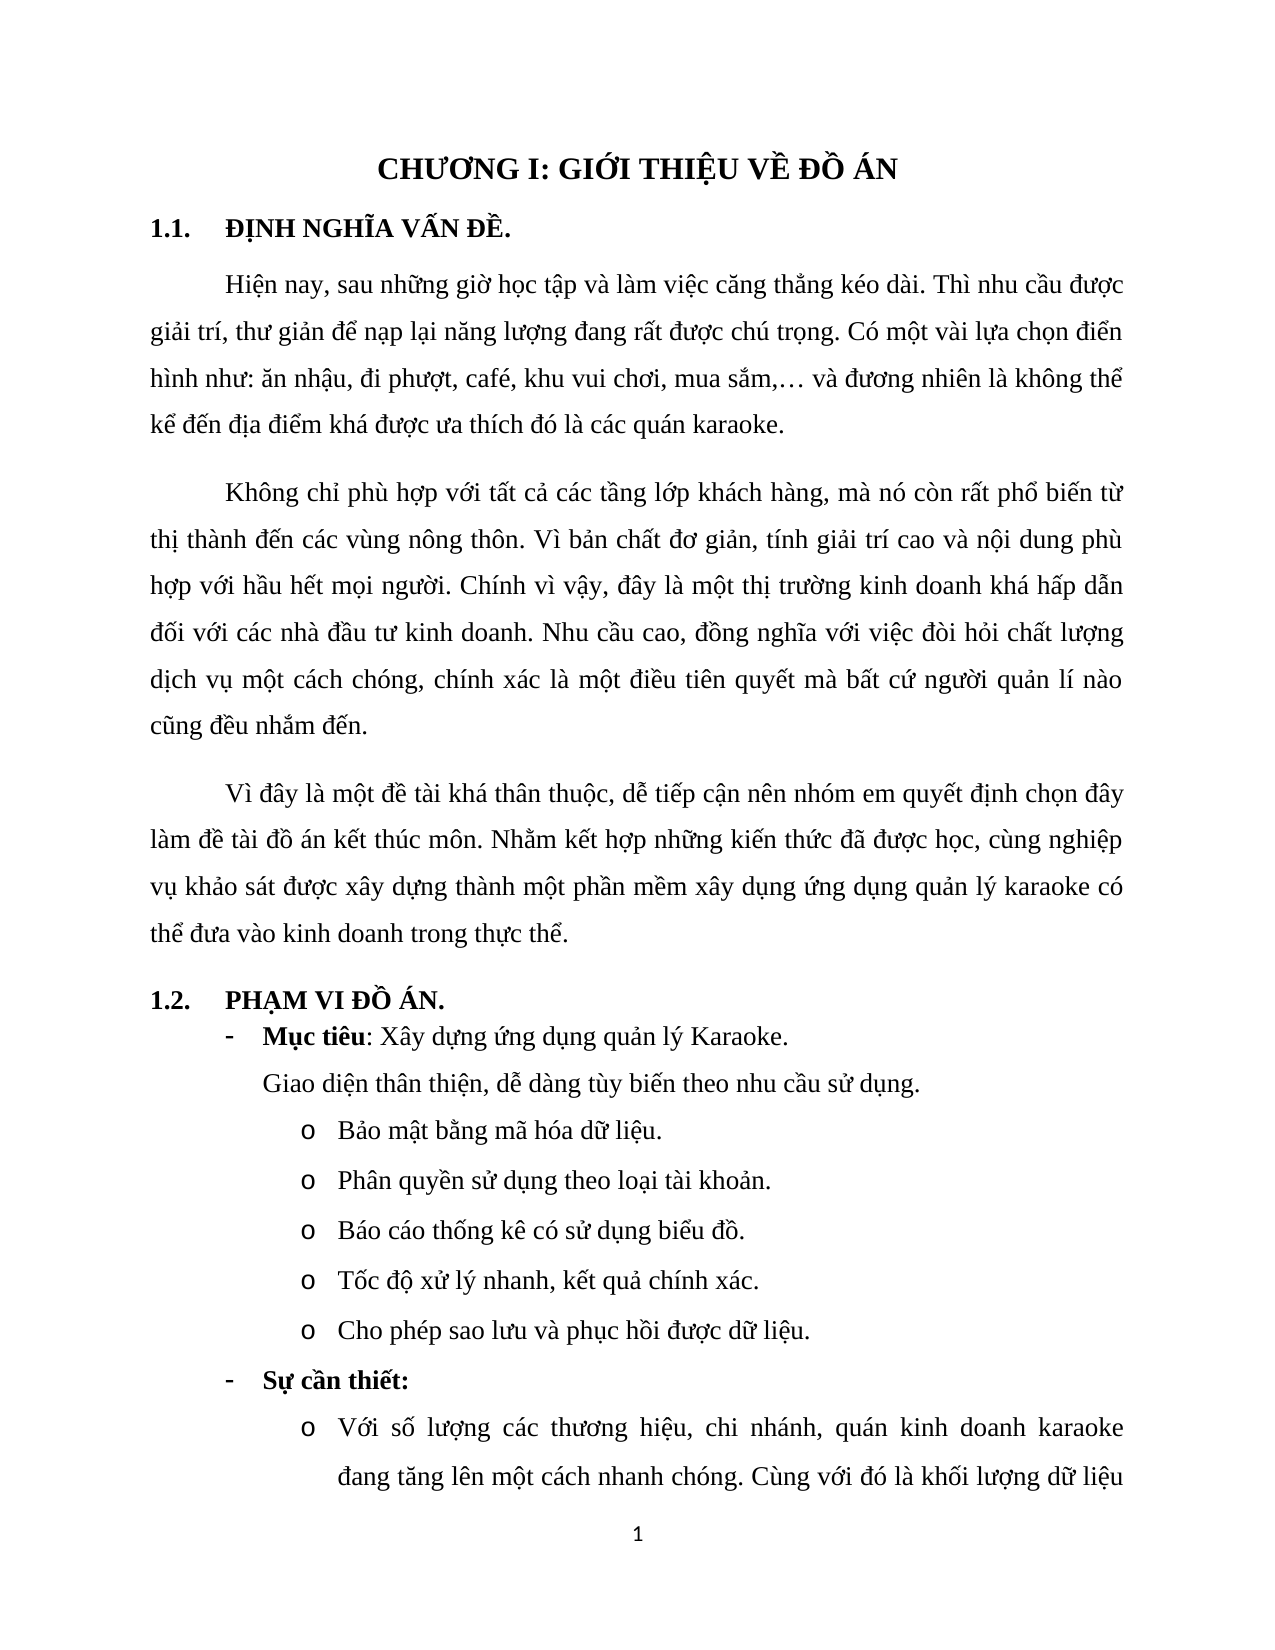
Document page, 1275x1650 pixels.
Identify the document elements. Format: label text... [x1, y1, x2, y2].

text Hiện nay, sau những giờ học tập và làm việc căng thẳng kéo dài. Thì nhu cầu được giải trí, thư giản để nạp lại năng lượng đang rất được chú trọng. Có một vài lựa chọn điển hình như: ăn nhậu, đi phượt, café, khu vui chơi, mua sắm,… và đương nhiên là không thể kể đến địa điểm khá được ưa thích đó là các quán karaoke. [150, 269, 1125, 440]
list ĐỊNH NGHĨA VẤN ĐỀ. [150, 212, 1125, 243]
list Mục tiêu: Xây dựng ứng dụng quản lý Karaoke. [225, 1020, 1125, 1051]
list Báo cáo thống kê có sử dụng biểu đồ. [300, 1214, 1125, 1247]
text Vì đây là một đề tài khá thân thuộc, dễ tiếp cận nên nhóm em quyết định chọn đây làm đề tài đồ án kết thúc môn. Nhằm kết hợp những kiến thức đã được học, cùng nghiệp vụ khảo sát được xây dựng thành một phần mềm xây dụng ứng dụng quản lý karaoke có thể đưa vào kinh doanh trong thực thể. [150, 777, 1125, 948]
text CHƯƠNG I: GIỚI THIỆU VỀ ĐỒ ÁN [150, 150, 1125, 186]
list PHẠM VI ĐỒ ÁN. [150, 984, 1125, 1016]
text Không chỉ phù hợp với tất cả các tầng lớp khách hàng, mà nó còn rất phổ biến từ thị thành đến các vùng nông thôn. Vì bản chất đơ giản, tính giải trí cao và nội dung phù hợp với hầu hết mọi người. Chính vì vậy, đây là một thị trường kinh doanh khá hấp dẫn đối với các nhà đầu tư kinh doanh. Nhu cầu cao, đồng nghĩa với việc đòi hỏi chất lượng dịch vụ một cách chóng, chính xác là một điều tiên quyết mà bất cứ người quản lí nào cũng đều nhắm đến. [150, 476, 1125, 741]
list Cho phép sao lưu và phục hồi được dữ liệu. [300, 1314, 1125, 1348]
list Bảo mật bằng mã hóa dữ liệu. [300, 1114, 1125, 1147]
list Giao diện thân thiện, dễ dàng tùy biến theo nhu cầu sử dụng. [262, 1067, 1125, 1098]
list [300, 1411, 1125, 1491]
list Sự cần thiết: [225, 1364, 1125, 1396]
list Tốc độ xử lý nhanh, kết quả chính xác. [300, 1264, 1125, 1297]
list Phân quyền sử dụng theo loại tài khoản. [300, 1164, 1125, 1197]
